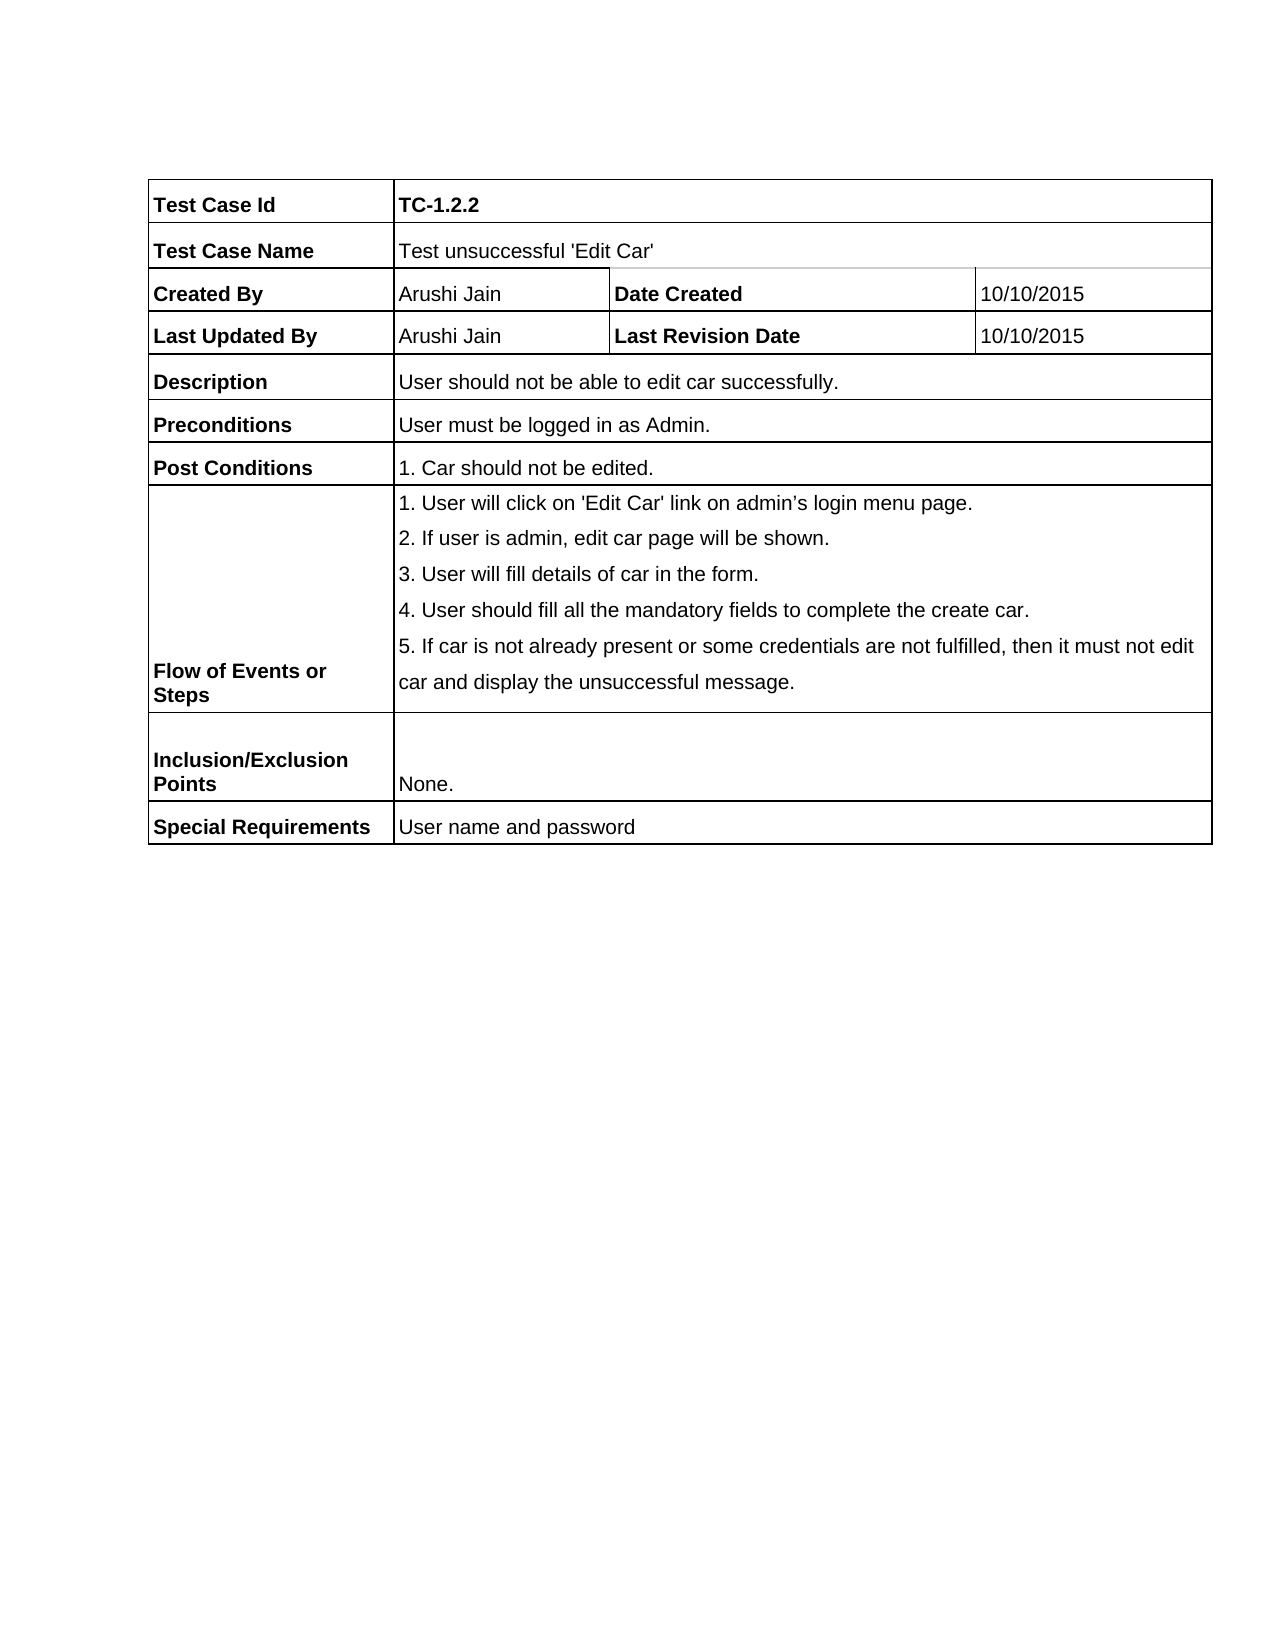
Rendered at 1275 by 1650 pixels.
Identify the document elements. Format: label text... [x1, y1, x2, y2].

table_cell 10/10/2015 [976, 269, 1211, 310]
table_cell 1. Car should not be edited. [395, 443, 1211, 484]
table_cell User name and password [395, 802, 1211, 843]
table_cell Flow of Events or Steps [149, 486, 393, 712]
table_cell Arushi Jain [395, 269, 609, 310]
table_cell Arushi Jain [395, 312, 609, 353]
table_cell Description [149, 355, 393, 398]
table_cell Date Created [610, 269, 975, 310]
table_header TC-1.2.2 [395, 180, 1211, 222]
table_cell Special Requirements [149, 802, 393, 843]
table_cell Last Updated By [149, 312, 393, 353]
table_cell None. [395, 713, 1211, 800]
table_cell Preconditions [149, 400, 393, 441]
table_cell 10/10/2015 [976, 312, 1211, 353]
table_cell 1. User will click on 'Edit Car' link on admin’s login menu page. 2. If user is admin, edit car page will be shown. 3. User will fill details of car in the form. 4. User should fill all the mandatory fields to complete the create car. 5. If car is not already present or some credentials are not fulfilled, then it must not edit car and display the unsuccessful message. [395, 486, 1211, 712]
table_cell User should not be able to edit car successfully. [395, 355, 1211, 398]
table_cell Test unsuccessful 'Edit Car' [395, 223, 1211, 267]
table_cell Last Revision Date [610, 312, 975, 353]
table_cell Inclusion/Exclusion Points [149, 713, 393, 800]
table_cell User must be logged in as Admin. [395, 400, 1211, 441]
table_cell Test Case Name [149, 223, 393, 267]
table_cell Post Conditions [149, 443, 393, 484]
table_header Test Case Id [149, 180, 393, 222]
table_cell Created By [149, 269, 393, 310]
